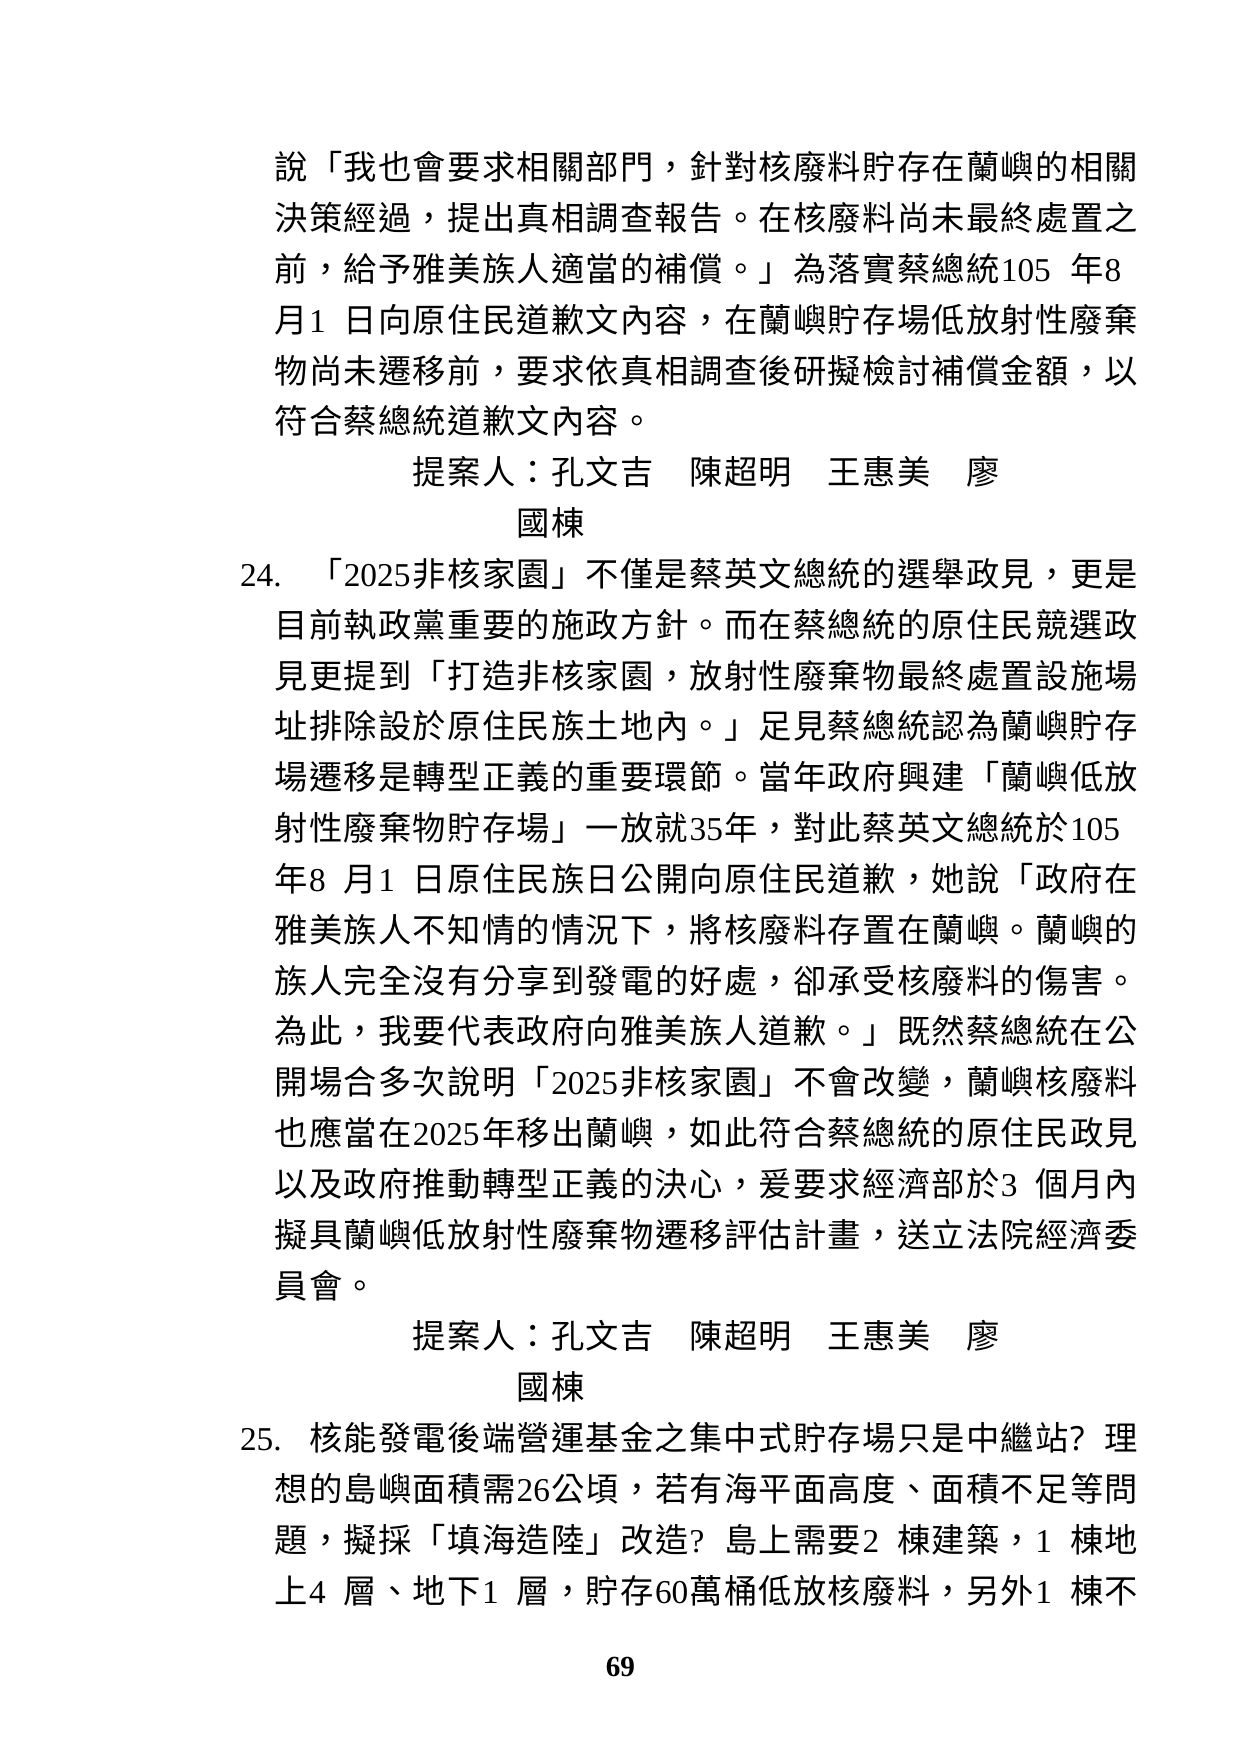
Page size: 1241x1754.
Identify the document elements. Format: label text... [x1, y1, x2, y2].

text 提案人：孔文吉 陳超明 王惠美 廖國棟 [379, 1309, 1035, 1411]
list 「2025非核家園」不僅是蔡英文總統的選舉政見，更是目前執政黨重要的施政方針。而在蔡總統的原住民競選政見更提到「打造非核家園，放射性廢棄物最終處置設施場址排除設於原住民族土地內。」足見蔡總統認為蘭嶼貯存場遷移是轉型正義的重要環節。當年政府興建「蘭嶼低放射性廢棄物貯存場」一放就35年，對此蔡英文總統於105年8月1日原住民族日公開向原住民道歉，她說「政府在雅美族人不知情的情況下，將核廢料存置在蘭嶼。蘭嶼的族人完全沒有分享到發電的好處，卻承受核廢料的傷害。為此，我要代表政府向雅美族人道歉。」既然蔡總統在公開場合多次說明「2025非核家園」不會改變，蘭嶼核廢料也應當在2025年移出蘭嶼，如此符合蔡總統的原住民政見以及政府推動轉型正義的決心，爰要求經濟部於3個月內擬具蘭嶼低放射性廢棄物遷移評估計畫，送立法院經濟委員會。 [228, 547, 1139, 1309]
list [228, 1411, 1139, 1614]
text 提案人：孔文吉 陳超明 王惠美 廖國棟 [379, 445, 1035, 547]
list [228, 140, 1139, 445]
